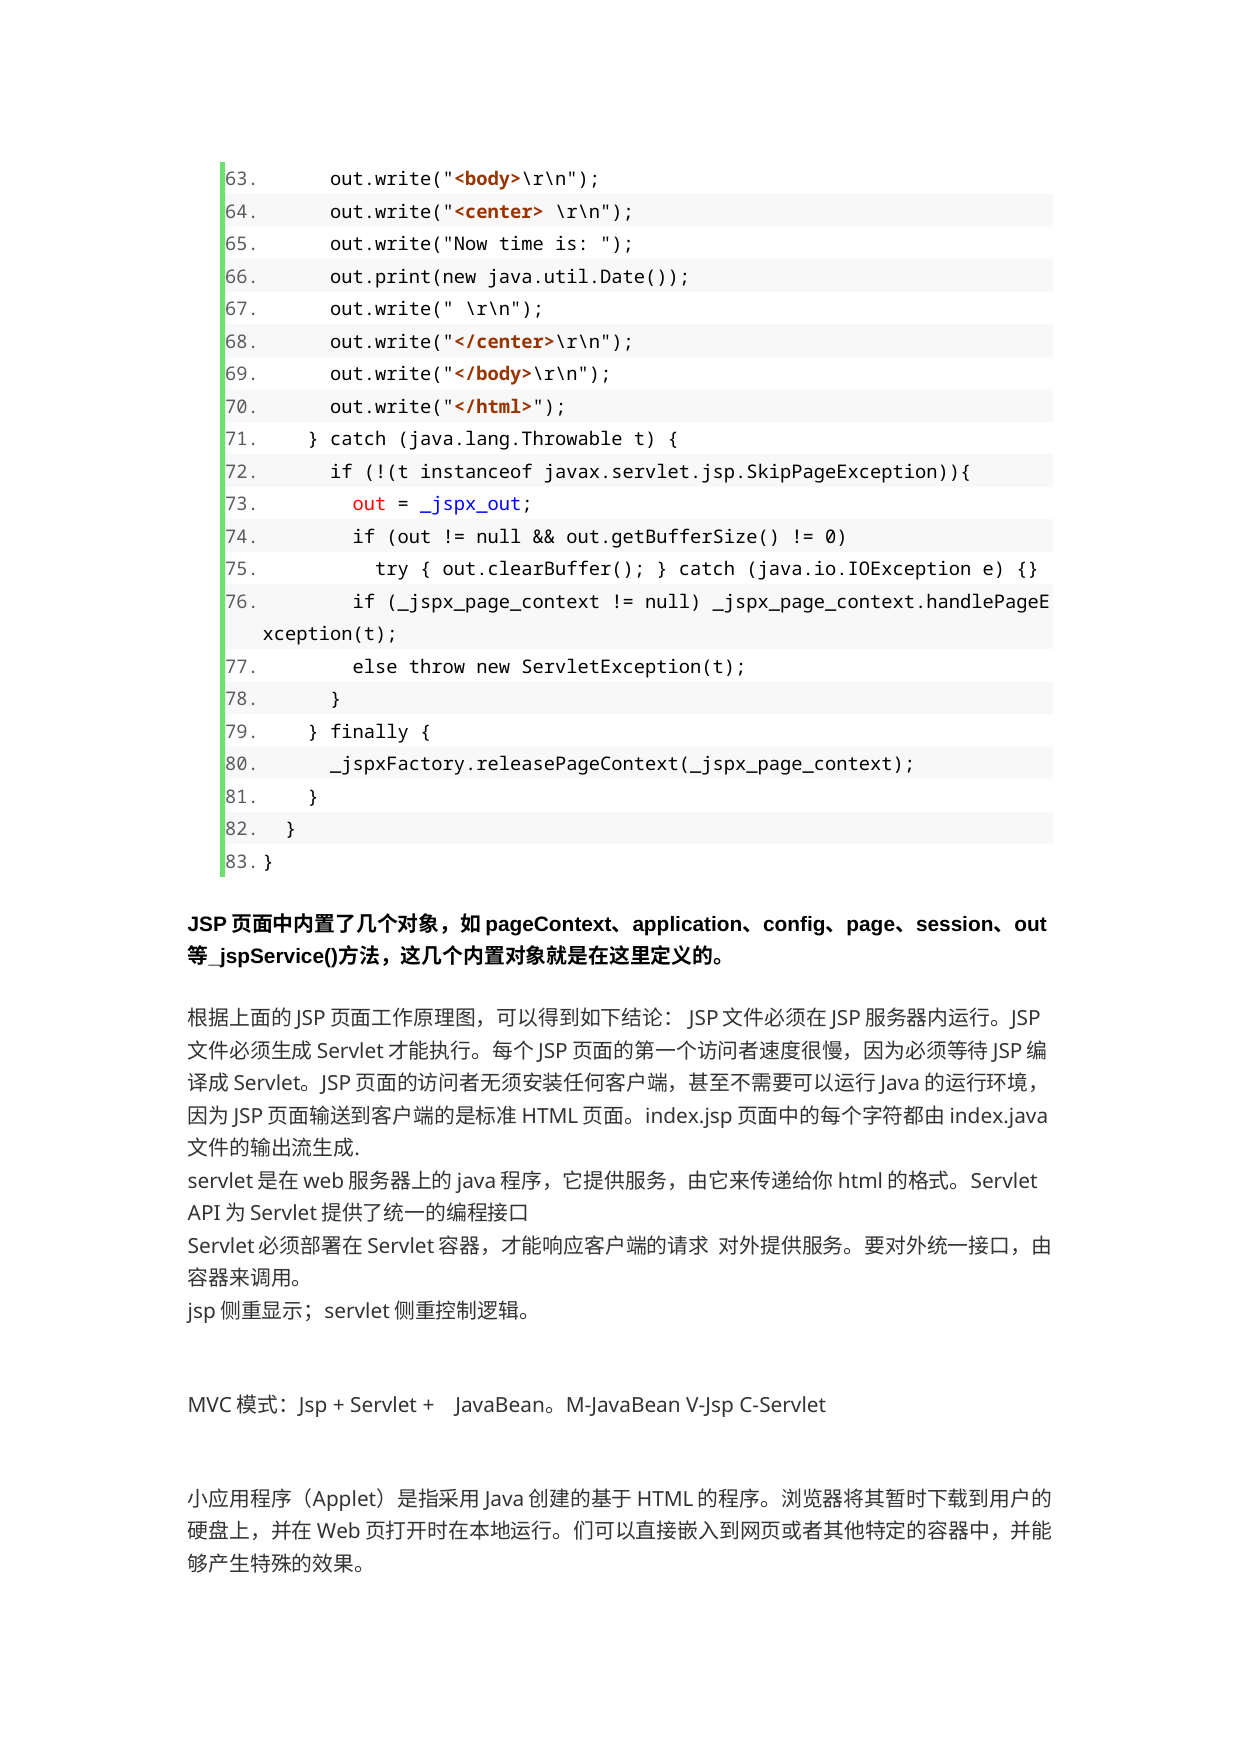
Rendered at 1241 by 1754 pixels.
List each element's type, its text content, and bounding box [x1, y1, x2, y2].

list out.write("</body>\r\n"); [225, 357, 1053, 389]
list out.print(new java.util.Date()); [225, 259, 1053, 292]
text 根据上面的JSP页面工作原理图，可以得到如下结论： JSP文件必须在JSP服务器内运行。JSP文件必须生成Servlet才能执行。每个JSP页面的第一个访问者速度很慢，因为必须等待JSP编译成Servlet。JSP页面的访问者无须安装任何客户端，甚至不需要可以运行Java的运行环境，因为JSP页面输送到客户端的是标准HTML页面。index.jsp页面中的每个字符都由index.java文件的输出流生成. servlet是在web服务器上的java程序，它提供服务，由它来传递给你html的格式。Servlet API为Servlet提供了统一的编程接口 Servlet必须部署在Servlet容器，才能响应客户端的请求 对外提供服务。要对外统一接口，由容器来调用。 jsp侧重显示；servlet侧重控制逻辑。 [187, 1000, 1053, 1325]
list } catch (java.lang.Throwable t) { [225, 422, 1053, 454]
list _jspxFactory.releasePageContext(_jspx_page_context); [225, 747, 1053, 779]
list out.write("<body>\r\n"); [225, 162, 1053, 194]
list } finally { [225, 714, 1053, 747]
list } [225, 682, 1053, 714]
list out.write("</html>"); [225, 389, 1053, 422]
list } [225, 844, 1053, 877]
list if (_jspx_page_context != null) _jspx_page_context.handlePageException(t); [225, 584, 1053, 649]
list if (!(t instanceof javax.servlet.jsp.SkipPageException)){ [225, 454, 1053, 487]
list } [225, 779, 1053, 812]
list out.write("</center>\r\n"); [225, 324, 1053, 357]
list out.write(" \r\n"); [225, 292, 1053, 324]
text JSP页面中内置了几个对象，如pageContext、application、config、page、session、out等_jspService()方法，这几个内置对象就是在这里定义的。 [187, 906, 1053, 971]
list else throw new ServletException(t); [225, 649, 1053, 682]
list out.write("<center> \r\n"); [225, 194, 1053, 227]
list if (out != null && out.getBufferSize() != 0) [225, 519, 1053, 552]
list try { out.clearBuffer(); } catch (java.io.IOException e) {} [225, 552, 1053, 584]
list out.write("Now time is: "); [225, 227, 1053, 259]
list } [225, 812, 1053, 844]
text 小应用程序（Applet）是指采用Java创建的基于HTML的程序。浏览器将其暂时下载到用户的硬盘上，并在Web页打开时在本地运行。们可以直接嵌入到网页或者其他特定的容器中，并能够产生特殊的效果。 [187, 1449, 1053, 1579]
text MVC模式：Jsp + Servlet + JavaBean。M-JavaBean V-Jsp C-Servlet [187, 1354, 1053, 1419]
list out = _jspx_out; [225, 487, 1053, 519]
